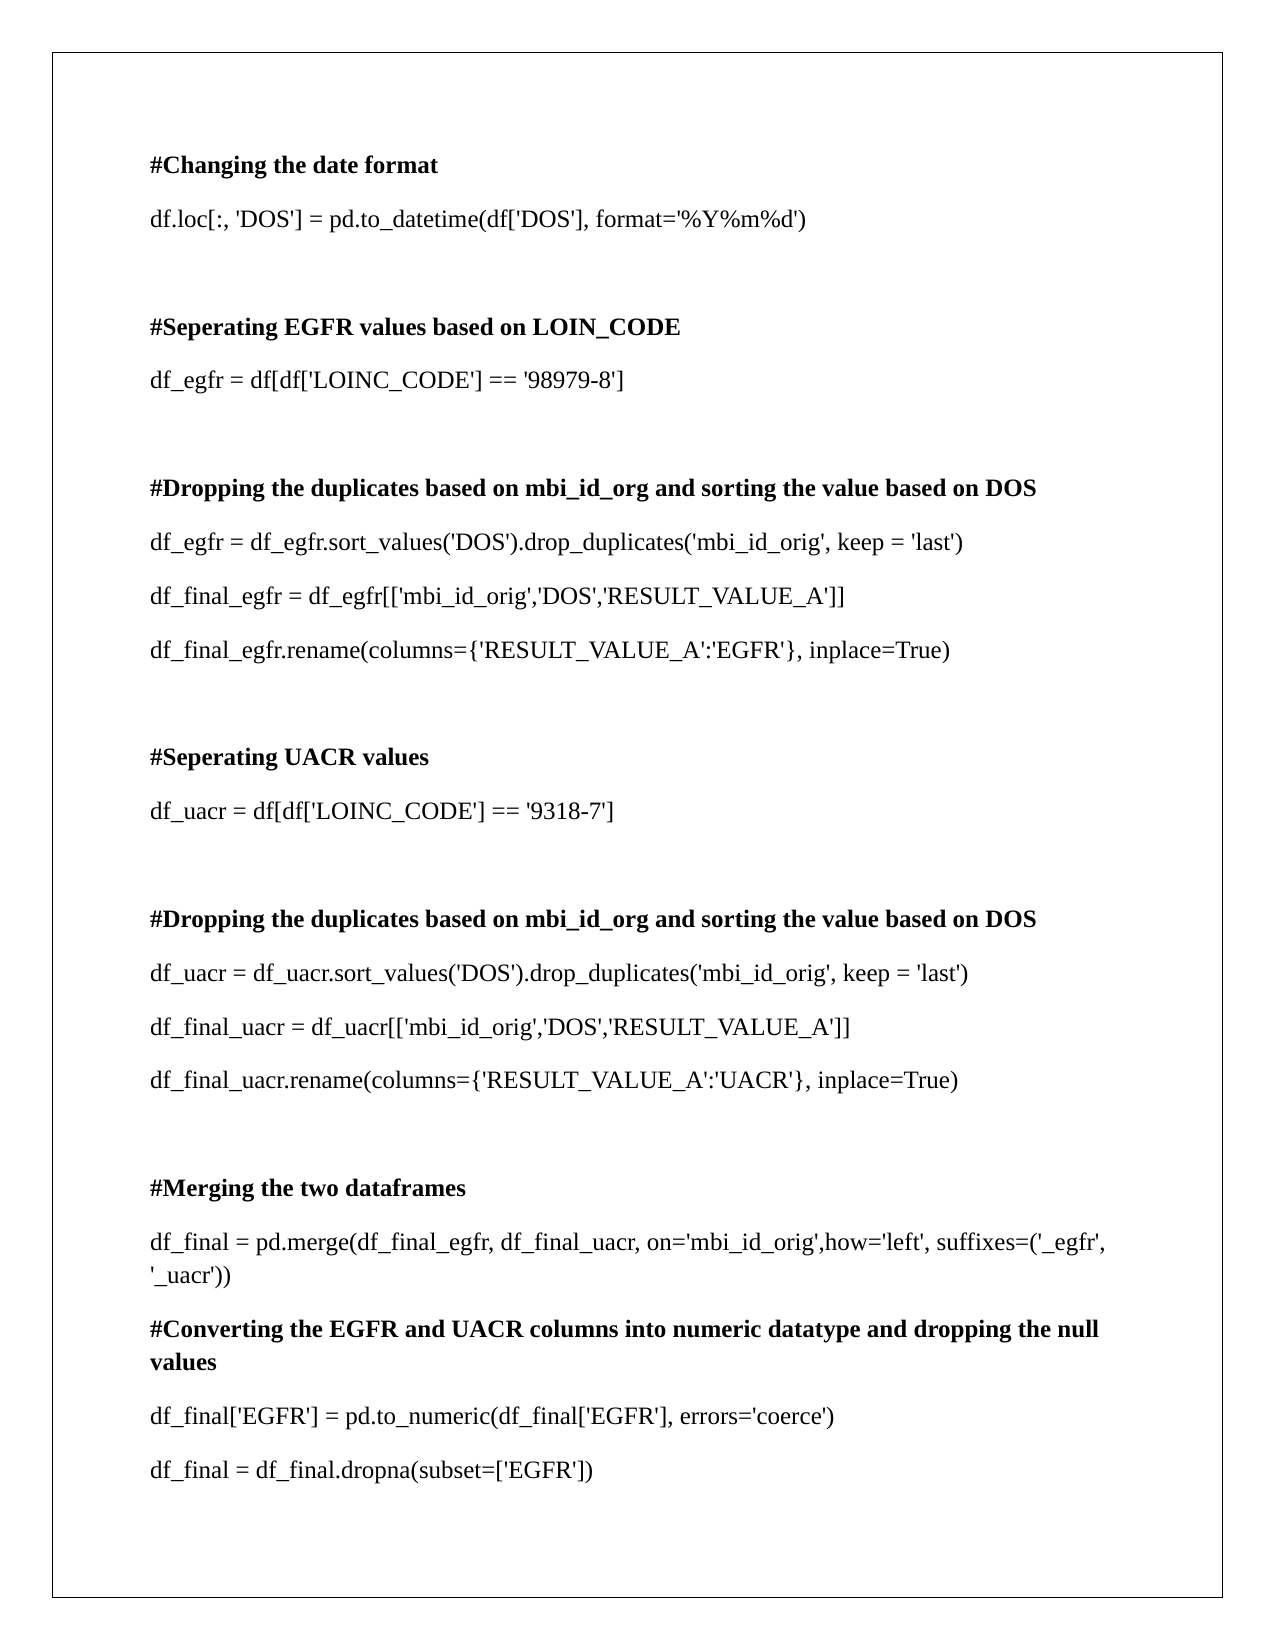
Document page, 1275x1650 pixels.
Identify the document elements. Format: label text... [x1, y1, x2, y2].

text df_uacr = df[df['LOINC_CODE'] == '9318-7'] [150, 796, 1125, 825]
text df_egfr = df[df['LOINC_CODE'] == '98979-8'] [150, 365, 1125, 394]
text df_final_uacr.rename(columns={'RESULT_VALUE_A':'UACR'}, inplace=True) [150, 1066, 1125, 1094]
text df_final_egfr = df_egfr[['mbi_id_orig','DOS','RESULT_VALUE_A']] [150, 581, 1125, 609]
text df_egfr = df_egfr.sort_values('DOS').drop_duplicates('mbi_id_orig', keep = 'last') [150, 527, 1125, 556]
text df.loc[:, 'DOS'] = pd.to_datetime(df['DOS'], format='%Y%m%d') [150, 204, 1125, 233]
text #Seperating EGFR values based on LOIN_CODE [150, 312, 1125, 340]
text df_final = pd.merge(df_final_egfr, df_final_uacr, on='mbi_id_orig',how='left', suffixes=('_egfr', '_uacr')) [150, 1227, 1125, 1289]
text df_final_egfr.rename(columns={'RESULT_VALUE_A':'EGFR'}, inplace=True) [150, 635, 1125, 663]
text #Merging the two dataframes [150, 1173, 1125, 1202]
text #Converting the EGFR and UACR columns into numeric datatype and dropping the null values [150, 1314, 1125, 1376]
text df_uacr = df_uacr.sort_values('DOS').drop_duplicates('mbi_id_orig', keep = 'last') [150, 958, 1125, 987]
text df_final = df_final.dropna(subset=['EGFR']) [150, 1455, 1125, 1483]
text df_final_uacr = df_uacr[['mbi_id_orig','DOS','RESULT_VALUE_A']] [150, 1012, 1125, 1040]
text #Changing the date format [150, 150, 1125, 179]
text #Dropping the duplicates based on mbi_id_org and sorting the value based on DOS [150, 473, 1125, 502]
text df_final['EGFR'] = pd.to_numeric(df_final['EGFR'], errors='coerce') [150, 1401, 1125, 1429]
text #Seperating UACR values [150, 742, 1125, 771]
text #Dropping the duplicates based on mbi_id_org and sorting the value based on DOS [150, 904, 1125, 933]
